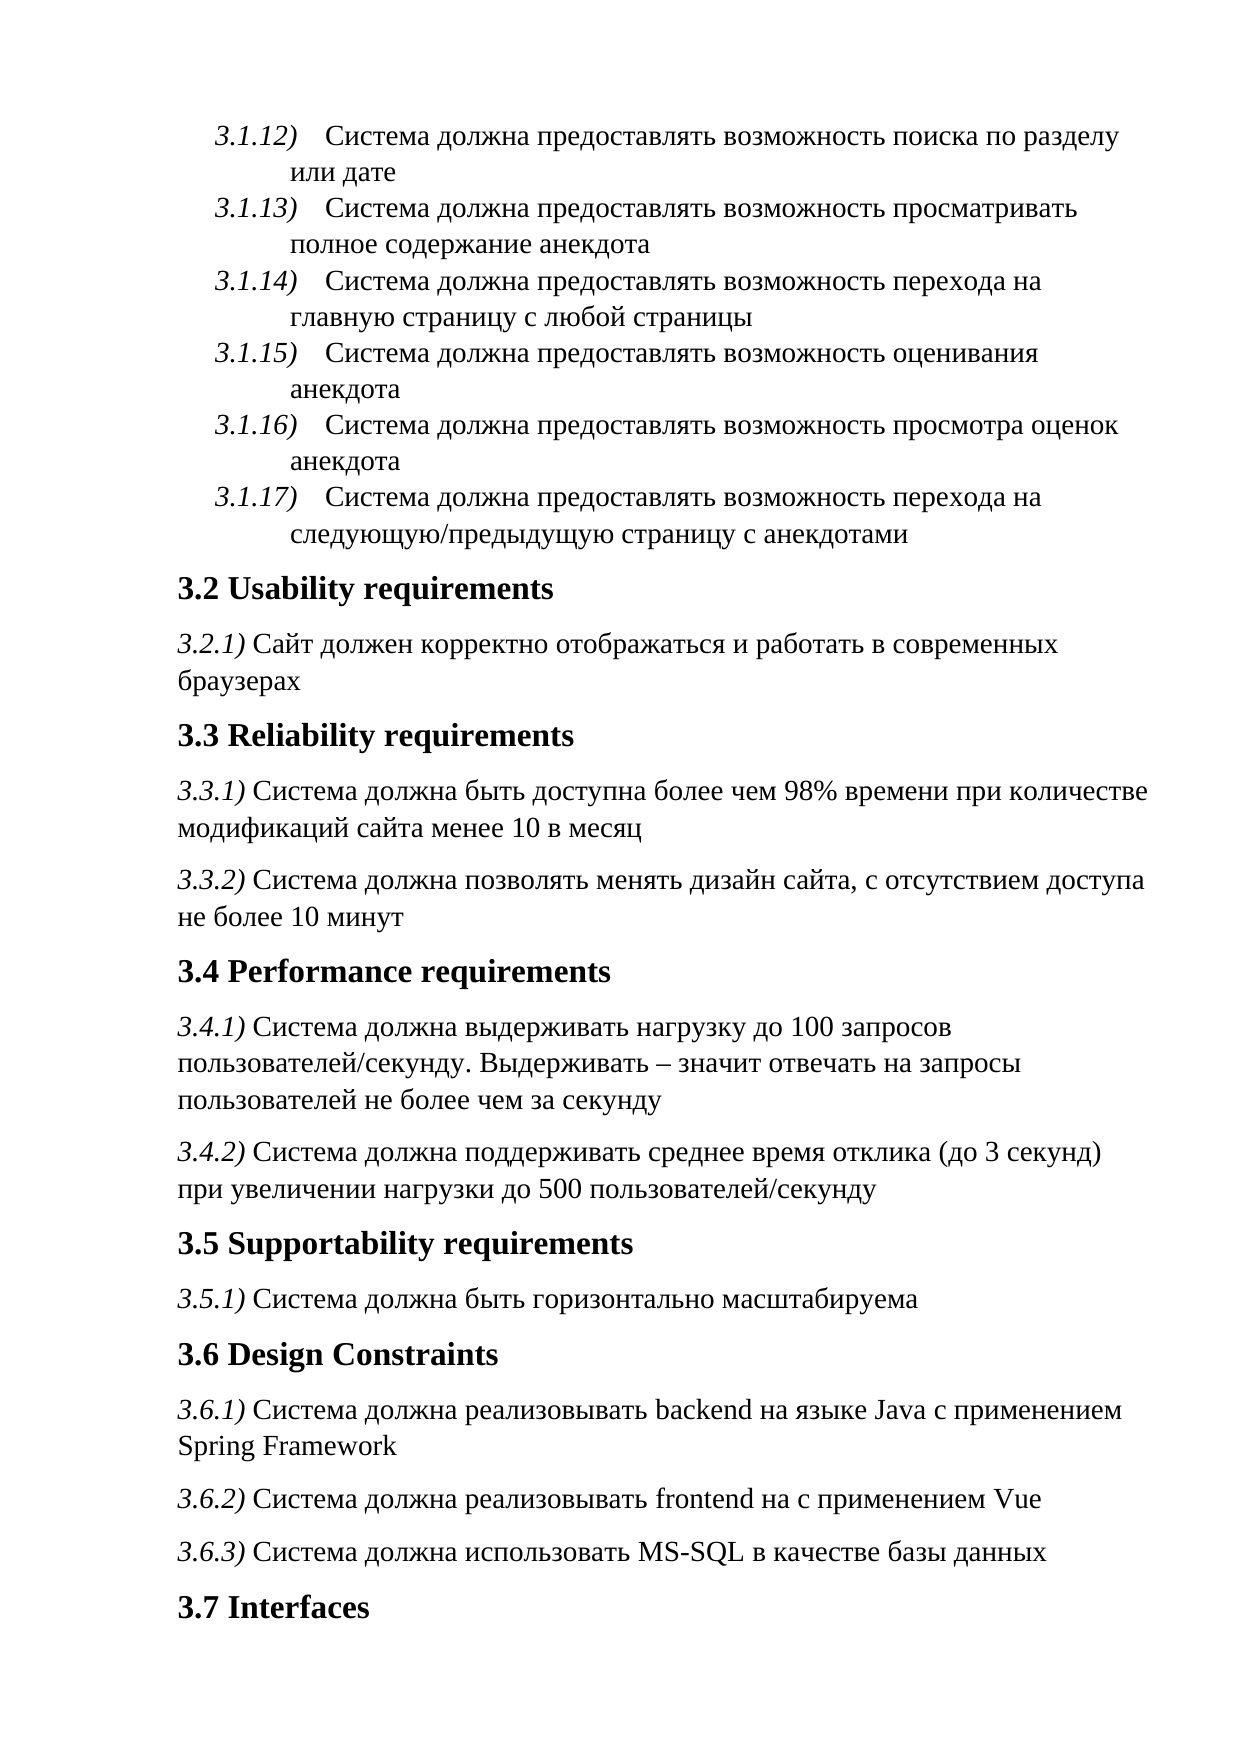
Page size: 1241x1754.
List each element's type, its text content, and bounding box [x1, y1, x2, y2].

list Система должна предоставлять возможность перехода на следующую/предыдущую страницу с анекдотами [215, 479, 1152, 549]
text 3.6.2) Система должна реализовывать frontend на с применением Vue [177, 1481, 1152, 1515]
text 3.2.1) Сайт должен корректно отображаться и работать в современных браузерах [177, 627, 1152, 696]
text 3.4.2) Система должна поддерживать среднее время отклика (до 3 секунд) при увеличении нагрузки до 500 пользователей/секунду [177, 1134, 1152, 1204]
text 3.6 Design Constraints [177, 1334, 1152, 1373]
text 3.4.1) Система должна выдерживать нагрузку до 100 запросов пользователей/секунду. Выдерживать – значит отвечать на запросы пользователей не более чем за секунду [177, 1009, 1152, 1115]
list Система должна предоставлять возможность перехода на главную страницу с любой страницы [215, 263, 1152, 332]
list Система должна предоставлять возможность поиска по разделу или дате [215, 118, 1152, 188]
text 3.2 Usability requirements [177, 568, 1152, 607]
list Система должна предоставлять возможность просмотра оценок анекдота [215, 407, 1152, 477]
list Система должна предоставлять возможность оценивания анекдота [215, 335, 1152, 405]
text 3.3.1) Система должна быть доступна более чем 98% времени при количестве модификаций сайта менее 10 в месяц [177, 773, 1152, 843]
text 3.6.1) Система должна реализовывать backend на языке Java с применением Spring Framework [177, 1392, 1152, 1462]
list Система должна предоставлять возможность просматривать полное содержание анекдота [215, 190, 1152, 260]
text 3.4 Performance requirements [177, 951, 1152, 990]
text 3.6.3) Система должна использовать MS-SQL в качестве базы данных [177, 1534, 1152, 1568]
text 3.3.2) Система должна позволять менять дизайн сайта, с отсутствием доступа не более 10 минут [177, 862, 1152, 932]
text 3.3 Reliability requirements [177, 716, 1152, 754]
text 3.5 Supportability requirements [177, 1223, 1152, 1262]
text 3.5.1) Система должна быть горизонтально масштабируема [177, 1282, 1152, 1315]
text 3.7 Interfaces [177, 1587, 1152, 1625]
